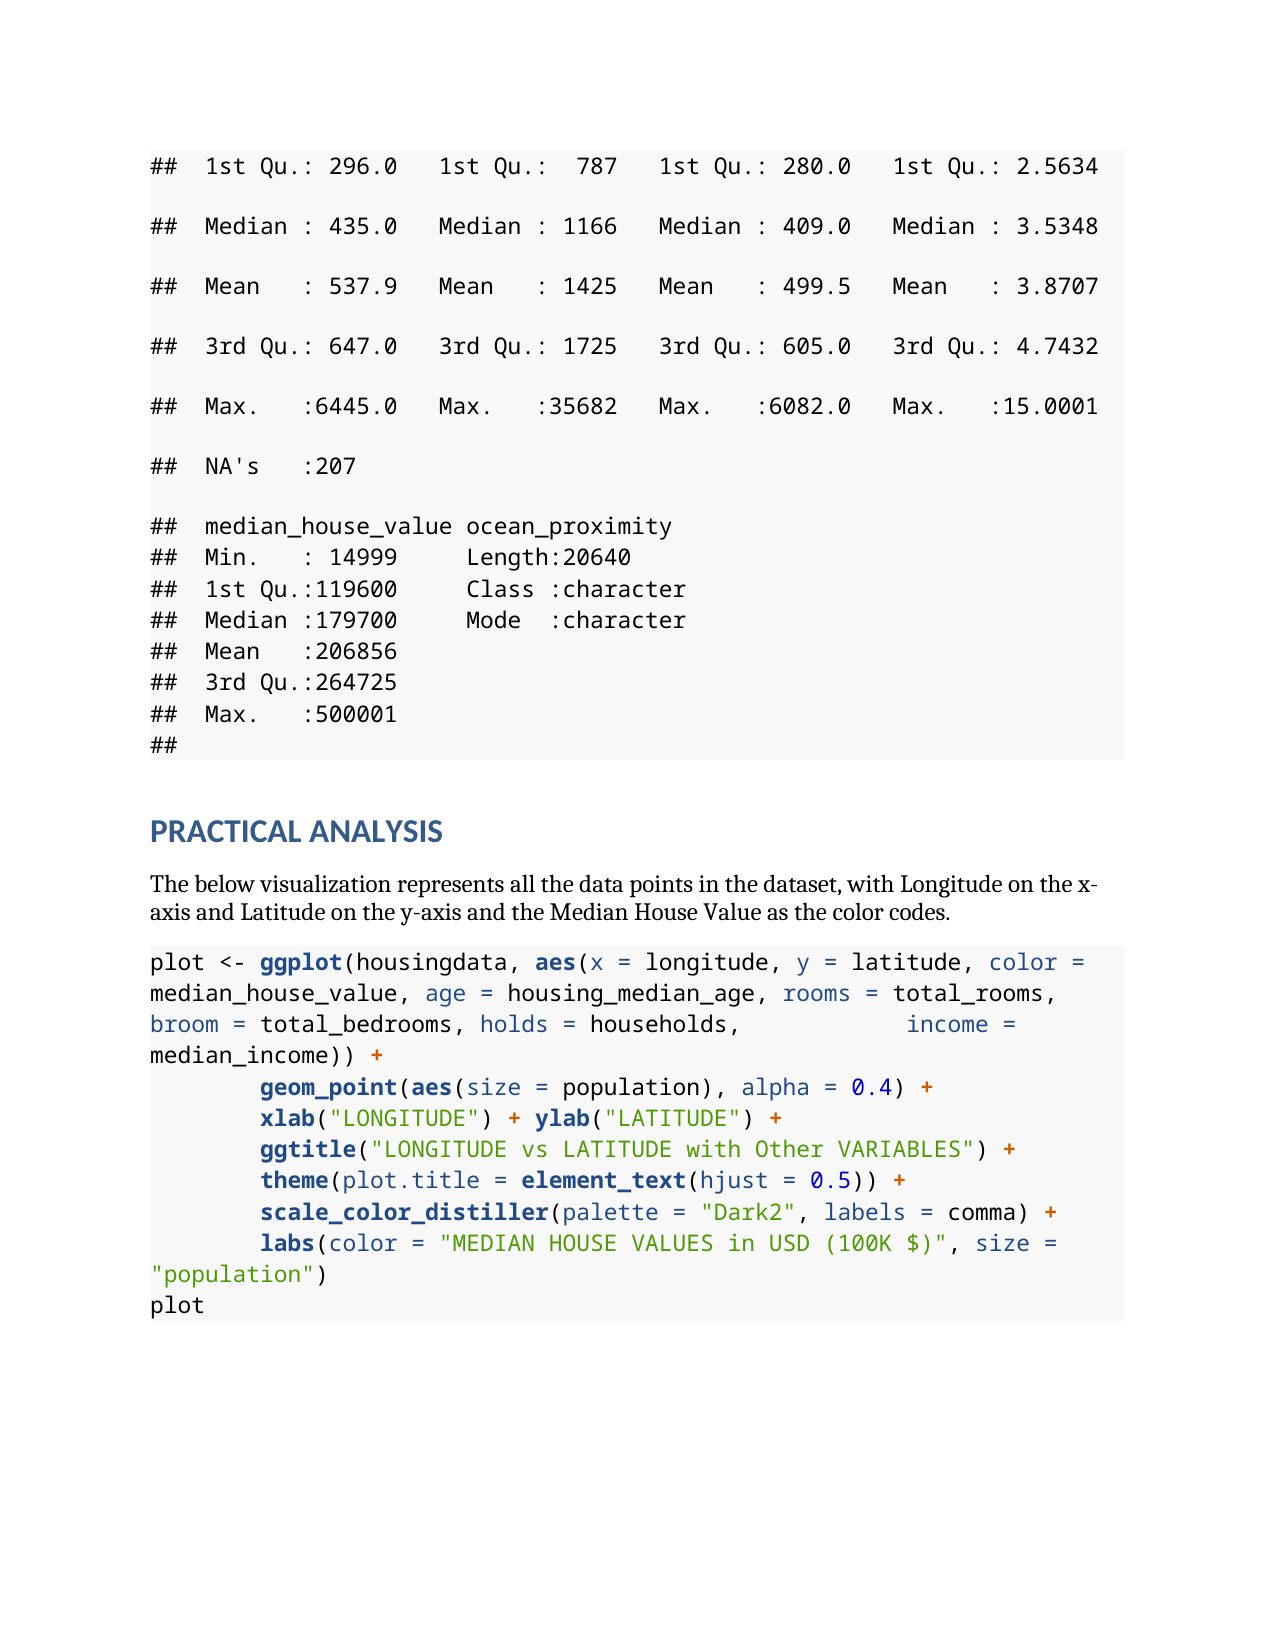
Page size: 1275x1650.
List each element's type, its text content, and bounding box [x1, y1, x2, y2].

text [150, 150, 1125, 760]
subtitle PRACTICAL ANALYSIS [150, 810, 1125, 851]
text plot <- ggplot(housingdata, aes(x = longitude, y = latitude, color = median_house_value, age = housing_median_age, rooms = total_rooms, broom = total_bedrooms, holds = households, income = median_income)) + geom_point(aes(size = population), alpha = 0.4) + xlab("LONGITUDE") + ylab("LATITUDE") + ggtitle("LONGITUDE vs LATITUDE with Other VARIABLES") + theme(plot.title = element_text(hjust = 0.5)) + scale_color_distiller(palette = "Dark2", labels = comma) + labs(color = "MEDIAN HOUSE VALUES in USD (100K $)", size = "population") plot [150, 946, 1125, 1321]
text The below visualization represents all the data points in the dataset, with Longitude on the x-axis and Latitude on the y-axis and the Median House Value as the color codes. [150, 869, 1125, 927]
